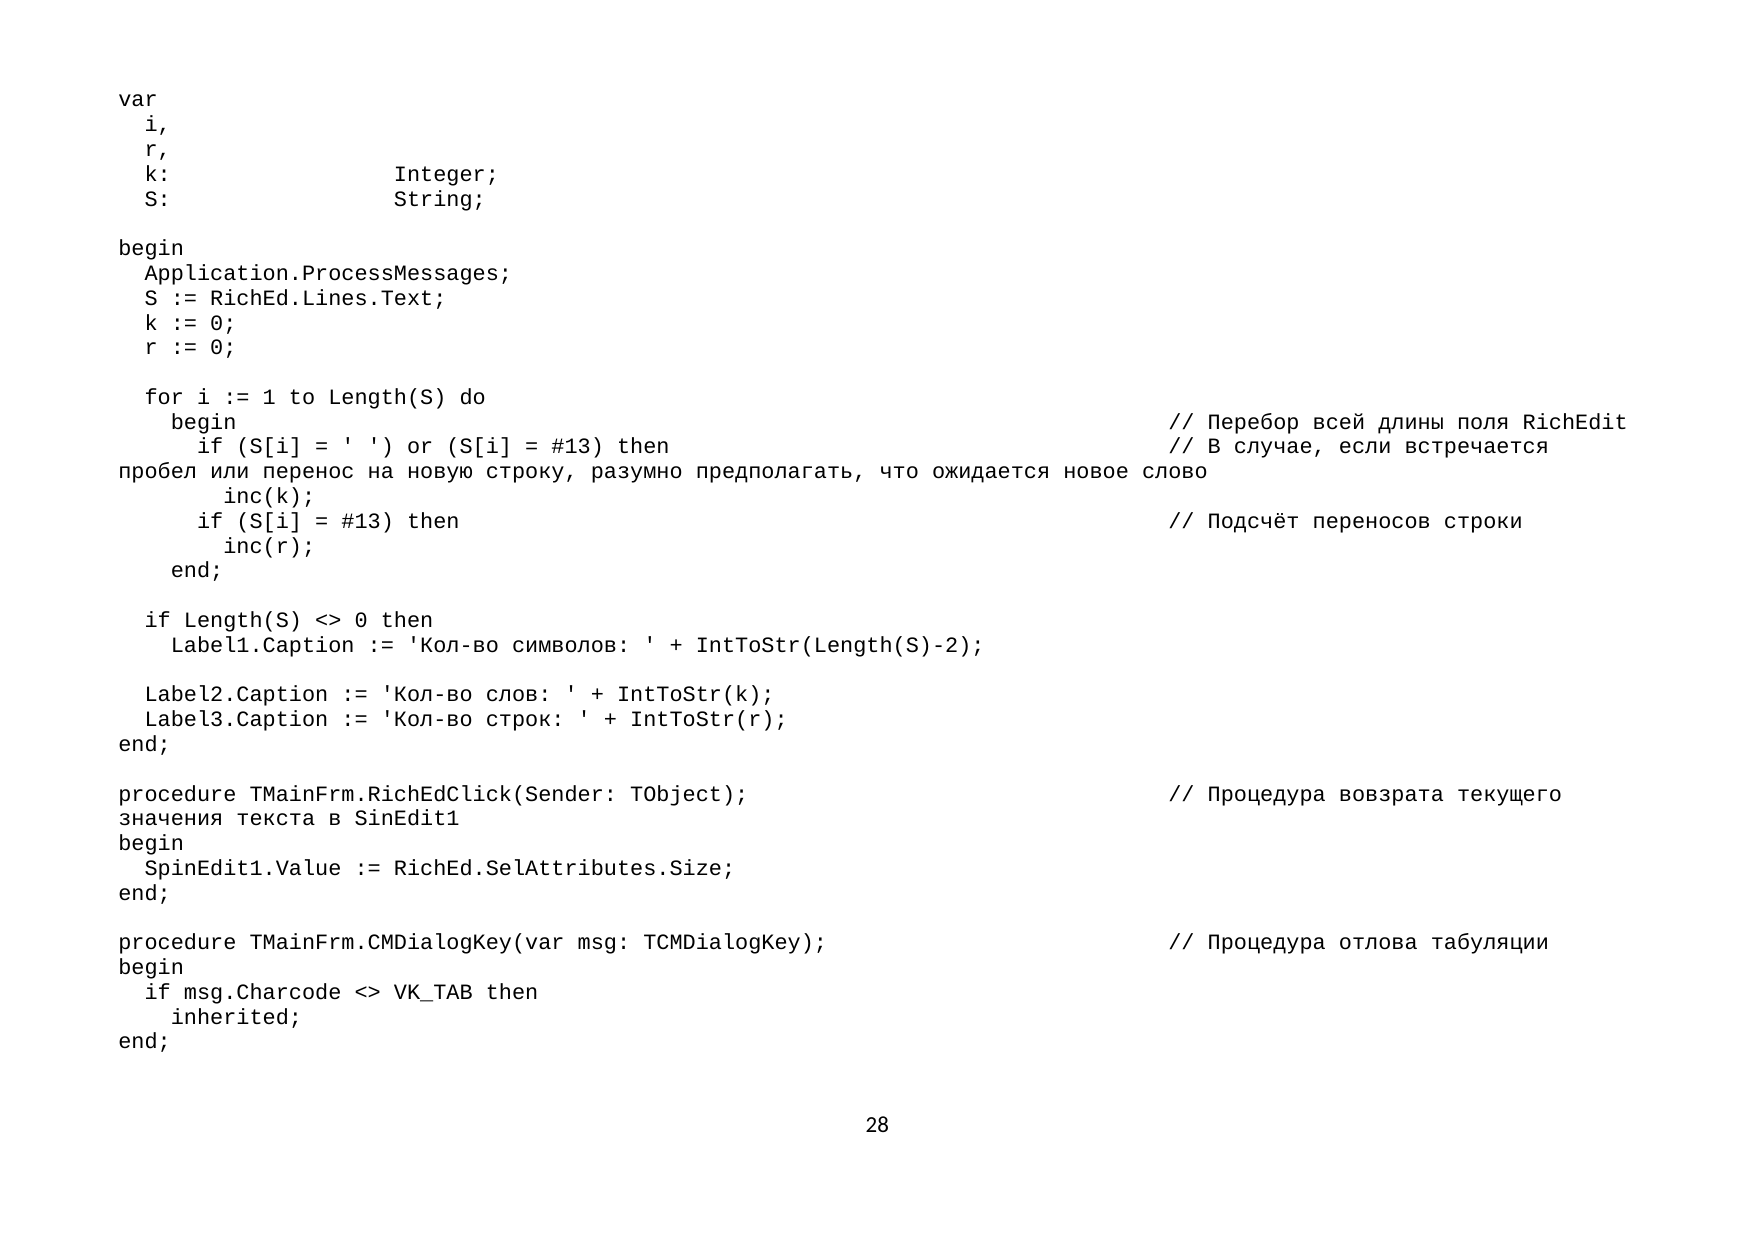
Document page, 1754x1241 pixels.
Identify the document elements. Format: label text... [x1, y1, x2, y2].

text if Length(S) <> 0 then [118, 609, 1636, 634]
text Application.ProcessMessages; [118, 262, 1636, 287]
text Label1.Caption := 'Кол-во символов: ' + IntToStr(Length(S)-2); [118, 634, 1636, 659]
text k: Integer; [118, 163, 1636, 188]
text end; [118, 733, 1636, 758]
text SpinEdit1.Value := RichEd.SelAttributes.Size; [118, 857, 1636, 882]
text var [118, 89, 1636, 113]
text r := 0; [118, 337, 1636, 361]
text S: String; [118, 188, 1636, 213]
text S := RichEd.Lines.Text; [118, 287, 1636, 312]
text end; [118, 560, 1636, 584]
text end; [118, 1031, 1636, 1056]
text begin [118, 237, 1636, 262]
text end; [118, 882, 1636, 907]
text for i := 1 to Length(S) do [118, 386, 1636, 411]
text Label2.Caption := 'Кол-во слов: ' + IntToStr(k); [118, 684, 1636, 708]
text begin [118, 956, 1636, 981]
text begin // Перебор всей длины поля RichEdit [118, 411, 1636, 436]
text if msg.Charcode <> VK_TAB then [118, 981, 1636, 1006]
text if (S[i] = ' ') or (S[i] = #13) then // В случае, если встречается пробел или перенос на новую строку, разумно предполагать, что ожидается новое слово [118, 436, 1636, 485]
text k := 0; [118, 312, 1636, 337]
text inc(k); [118, 485, 1636, 510]
text i, [118, 113, 1636, 138]
text procedure TMainFrm.CMDialogKey(var msg: TCMDialogKey); // Процедура отлова табуляции [118, 932, 1636, 956]
text procedure TMainFrm.RichEdClick(Sender: TObject); // Процедура вовзрата текущего значения текста в SinEdit1 [118, 783, 1636, 832]
text inc(r); [118, 535, 1636, 560]
text inherited; [118, 1006, 1636, 1031]
text r, [118, 138, 1636, 163]
text Label3.Caption := 'Кол-во строк: ' + IntToStr(r); [118, 708, 1636, 733]
text if (S[i] = #13) then // Подсчёт переносов строки [118, 510, 1636, 535]
text begin [118, 832, 1636, 857]
